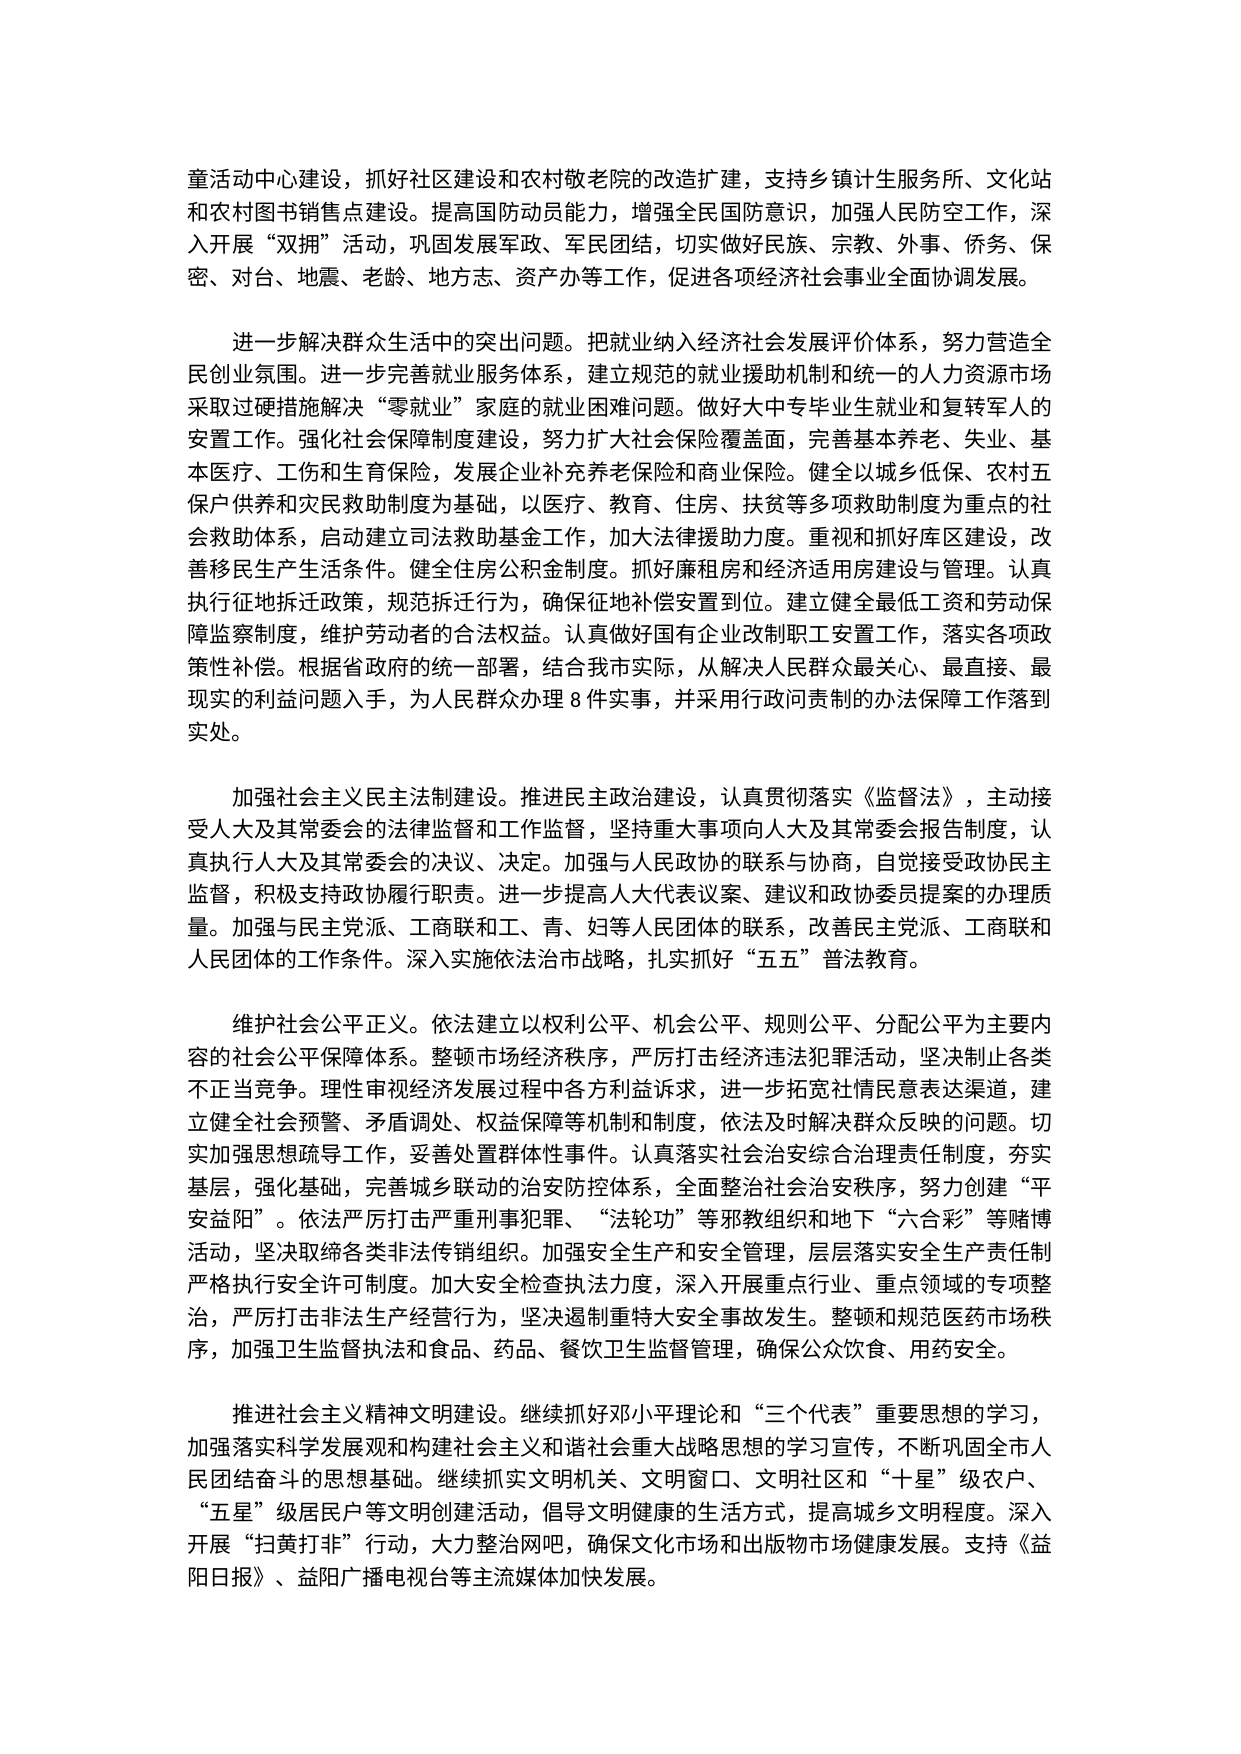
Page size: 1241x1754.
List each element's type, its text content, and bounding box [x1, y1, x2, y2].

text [187, 162, 1053, 292]
text 加强社会主义民主法制建设。推进民主政治建设，认真贯彻落实《监督法》，主动接受人大及其常委会的法律监督和工作监督，坚持重大事项向人大及其常委会报告制度，认真执行人大及其常委会的决议、决定。加强与人民政协的联系与协商，自觉接受政协民主监督，积极支持政协履行职责。进一步提高人大代表议案、建议和政协委员提案的办理质量。加强与民主党派、工商联和工、青、妇等人民团体的联系，改善民主党派、工商联和人民团体的工作条件。深入实施依法治市战略，扎实抓好“五五”普法教育。 [187, 779, 1053, 974]
text 维护社会公平正义。依法建立以权利公平、机会公平、规则公平、分配公平为主要内容的社会公平保障体系。整顿市场经济秩序，严厉打击经济违法犯罪活动，坚决制止各类不正当竞争。理性审视经济发展过程中各方利益诉求，进一步拓宽社情民意表达渠道，建立健全社会预警、矛盾调处、权益保障等机制和制度，依法及时解决群众反映的问题。切实加强思想疏导工作，妥善处置群体性事件。认真落实社会治安综合治理责任制度，夯实基层，强化基础，完善城乡联动的治安防控体系，全面整治社会治安秩序，努力创建“平安益阳”。依法严厉打击严重刑事犯罪、“法轮功”等邪教组织和地下“六合彩”等赌博活动，坚决取缔各类非法传销组织。加强安全生产和安全管理，层层落实安全生产责任制，严格执行安全许可制度。加大安全检查执法力度，深入开展重点行业、重点领域的专项整治，严厉打击非法生产经营行为，坚决遏制重特大安全事故发生。整顿和规范医药市场秩序，加强卫生监督执法和食品、药品、餐饮卫生监督管理，确保公众饮食、用药安全。 [187, 1007, 1053, 1364]
text 推进社会主义精神文明建设。继续抓好邓小平理论和“三个代表”重要思想的学习，加强落实科学发展观和构建社会主义和谐社会重大战略思想的学习宣传，不断巩固全市人民团结奋斗的思想基础。继续抓实文明机关、文明窗口、文明社区和“十星”级农户、“五星”级居民户等文明创建活动，倡导文明健康的生活方式，提高城乡文明程度。深入开展“扫黄打非”行动，大力整治网吧，确保文化市场和出版物市场健康发展。支持《益阳日报》、益阳广播电视台等主流媒体加快发展。 [187, 1397, 1053, 1592]
text 进一步解决群众生活中的突出问题。把就业纳入经济社会发展评价体系，努力营造全民创业氛围。进一步完善就业服务体系，建立规范的就业援助机制和统一的人力资源市场。采取过硬措施解决“零就业”家庭的就业困难问题。做好大中专毕业生就业和复转军人的安置工作。强化社会保障制度建设，努力扩大社会保险覆盖面，完善基本养老、失业、基本医疗、工伤和生育保险，发展企业补充养老保险和商业保险。健全以城乡低保、农村五保户供养和灾民救助制度为基础，以医疗、教育、住房、扶贫等多项救助制度为重点的社会救助体系，启动建立司法救助基金工作，加大法律援助力度。重视和抓好库区建设，改善移民生产生活条件。健全住房公积金制度。抓好廉租房和经济适用房建设与管理。认真执行征地拆迁政策，规范拆迁行为，确保征地补偿安置到位。建立健全最低工资和劳动保障监察制度，维护劳动者的合法权益。认真做好国有企业改制职工安置工作，落实各项政策性补偿。根据省政府的统一部署，结合我市实际，从解决人民群众最关心、最直接、最现实的利益问题入手，为人民群众办理8件实事，并采用行政问责制的办法保障工作落到实处。 [187, 324, 1053, 747]
